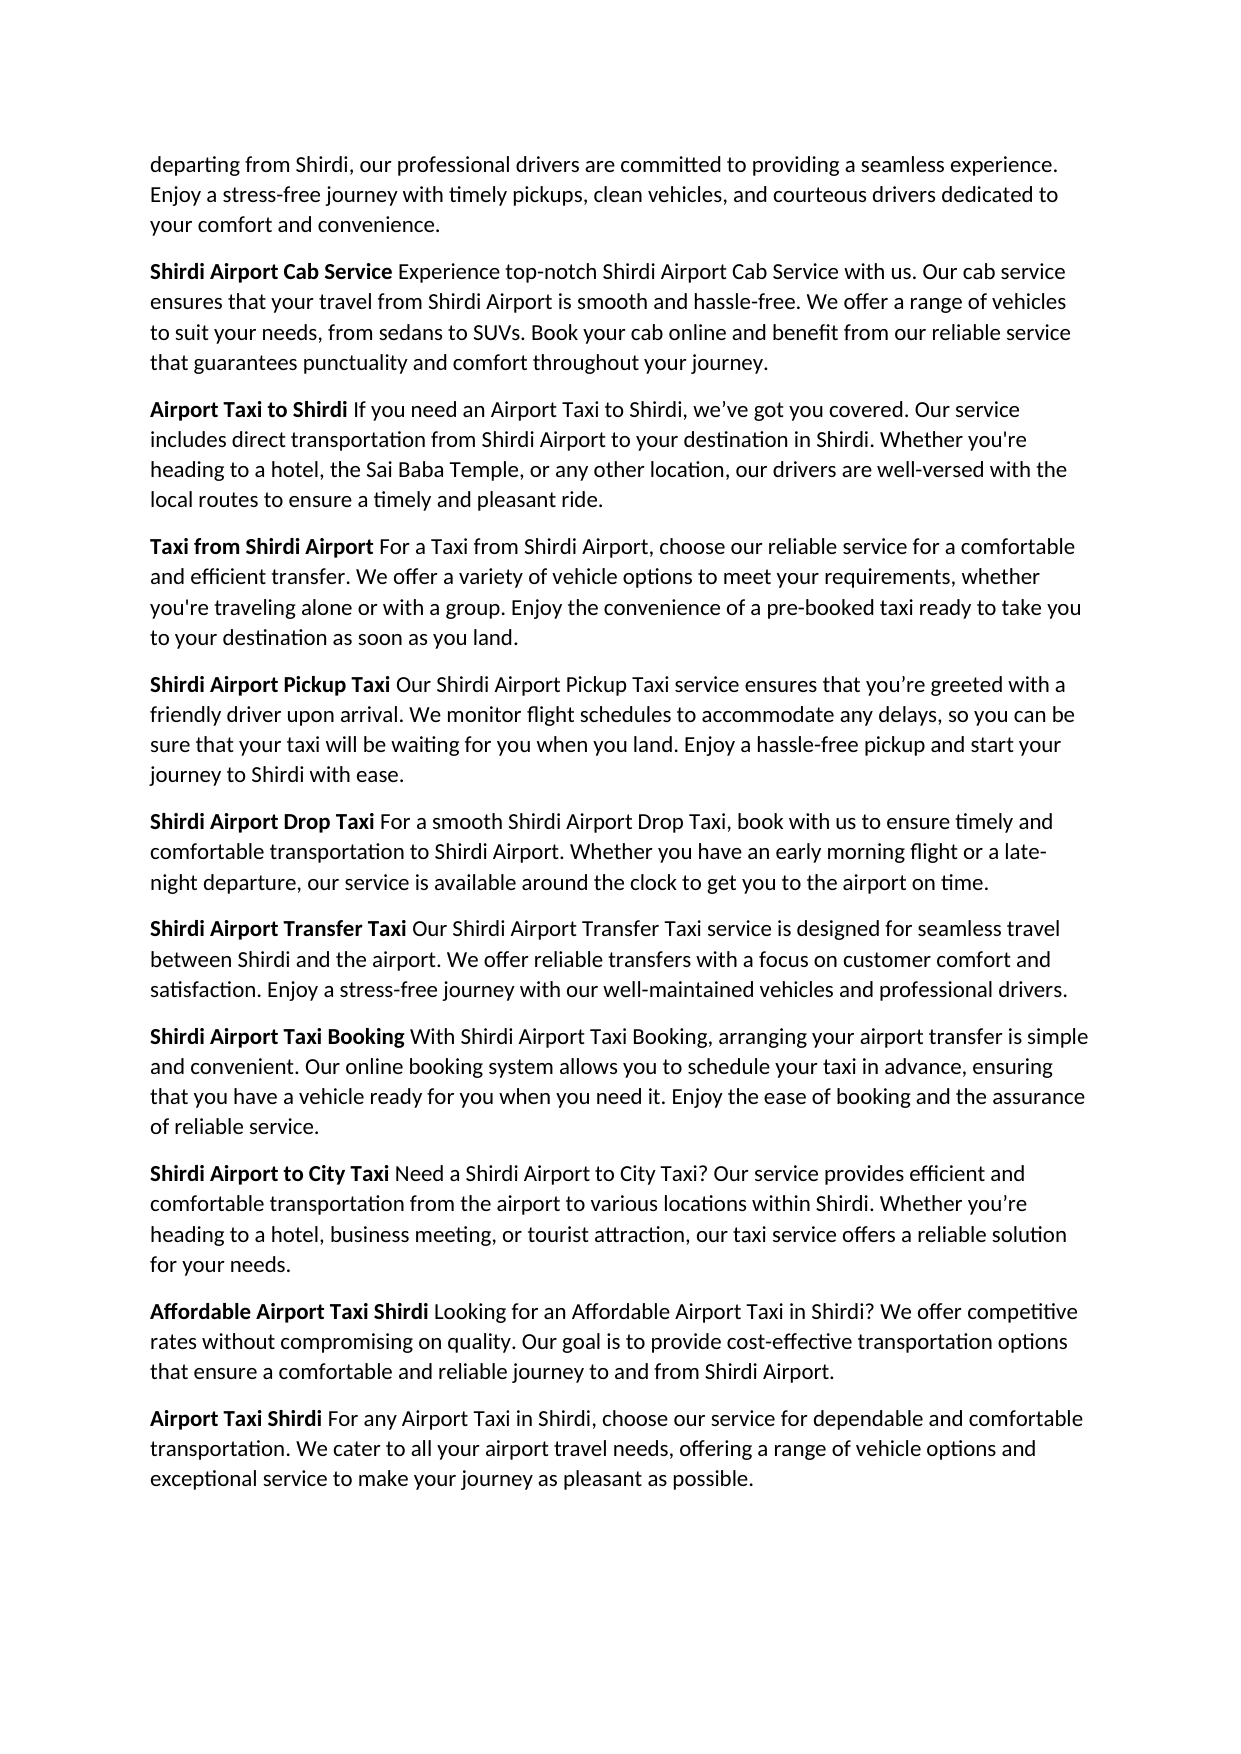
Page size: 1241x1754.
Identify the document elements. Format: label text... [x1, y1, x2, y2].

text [150, 150, 1090, 238]
text Airport Taxi to Shirdi If you need an Airport Taxi to Shirdi, we’ve got you covered. Our service includes direct transportation from Shirdi Airport to your destination in Shirdi. Whether you're heading to a hotel, the Sai Baba Temple, or any other location, our drivers are well-versed with the local routes to ensure a timely and pleasant ride. [150, 395, 1090, 513]
text Shirdi Airport to City Taxi Need a Shirdi Airport to City Taxi? Our service provides efficient and comfortable transportation from the airport to various locations within Shirdi. Whether you’re heading to a hotel, business meeting, or tourist attraction, our taxi service offers a reliable solution for your needs. [150, 1159, 1090, 1278]
text Shirdi Airport Cab Service Experience top-notch Shirdi Airport Cab Service with us. Our cab service ensures that your travel from Shirdi Airport is smooth and hassle-free. We offer a range of vehicles to suit your needs, from sedans to SUVs. Book your cab online and benefit from our reliable service that guarantees punctuality and comfort throughout your journey. [150, 257, 1090, 376]
text Shirdi Airport Transfer Taxi Our Shirdi Airport Transfer Taxi service is designed for seamless travel between Shirdi and the airport. We offer reliable transfers with a focus on customer comfort and satisfaction. Enjoy a stress-free journey with our well-maintained vehicles and professional drivers. [150, 914, 1090, 1003]
text Shirdi Airport Taxi Booking With Shirdi Airport Taxi Booking, arranging your airport transfer is simple and convenient. Our online booking system allows you to schedule your taxi in advance, ensuring that you have a vehicle ready for you when you need it. Enjoy the ease of booking and the assurance of reliable service. [150, 1022, 1090, 1141]
text Affordable Airport Taxi Shirdi Looking for an Affordable Airport Taxi in Shirdi? We offer competitive rates without compromising on quality. Our goal is to provide cost-effective transportation options that ensure a comfortable and reliable journey to and from Shirdi Airport. [150, 1297, 1090, 1385]
text Taxi from Shirdi Airport For a Taxi from Shirdi Airport, choose our reliable service for a comfortable and efficient transfer. We offer a variety of vehicle options to meet your requirements, whether you're traveling alone or with a group. Enjoy the convenience of a pre-booked taxi ready to take you to your destination as soon as you land. [150, 532, 1090, 651]
text Shirdi Airport Pickup Taxi Our Shirdi Airport Pickup Taxi service ensures that you’re greeted with a friendly driver upon arrival. We monitor flight schedules to accommodate any delays, so you can be sure that your taxi will be waiting for you when you land. Enjoy a hassle-free pickup and start your journey to Shirdi with ease. [150, 670, 1090, 788]
text Shirdi Airport Drop Taxi For a smooth Shirdi Airport Drop Taxi, book with us to ensure timely and comfortable transportation to Shirdi Airport. Whether you have an early morning flight or a late-night departure, our service is available around the clock to get you to the airport on time. [150, 807, 1090, 896]
text Airport Taxi Shirdi For any Airport Taxi in Shirdi, choose our service for dependable and comfortable transportation. We cater to all your airport travel needs, offering a range of vehicle options and exceptional service to make your journey as pleasant as possible. [150, 1404, 1090, 1493]
